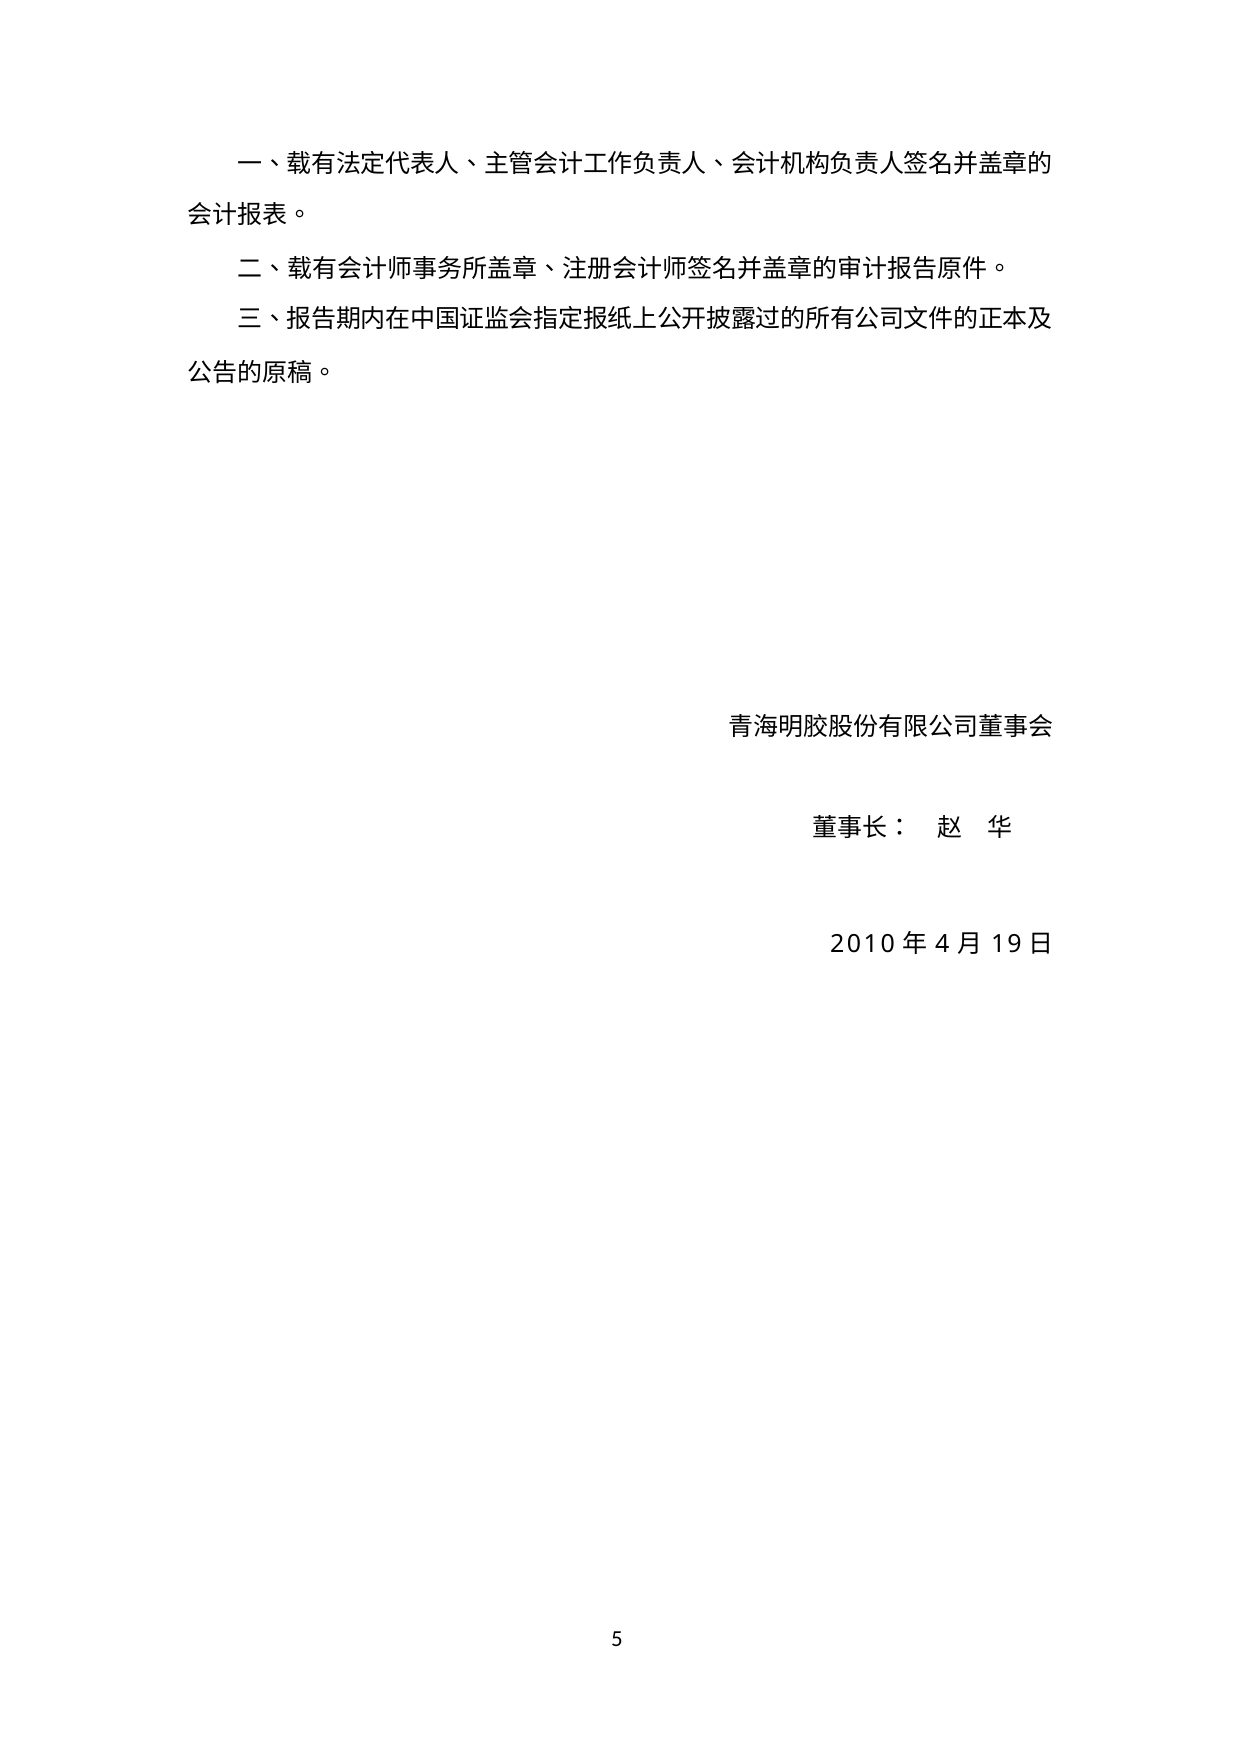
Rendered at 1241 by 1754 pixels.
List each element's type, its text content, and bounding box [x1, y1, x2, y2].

text 公告的原稿。 [187, 354, 364, 388]
text 青海明胶股份有限公司董事会 董事长： 赵 华 [728, 709, 1053, 844]
text 2010年4月 19日 [175, 926, 1060, 960]
text 二、载有会计师事务所盖章、注册会计师签名并盖章的审计报告原件。 三、报告期内在中国证监会指定报纸上公开披露过的所有公司文件的正本及 [237, 250, 1054, 334]
text 一、载有法定代表人、主管会计工作负责人、会计机构负责人签名并盖章的 会计报表。 [187, 146, 1054, 230]
